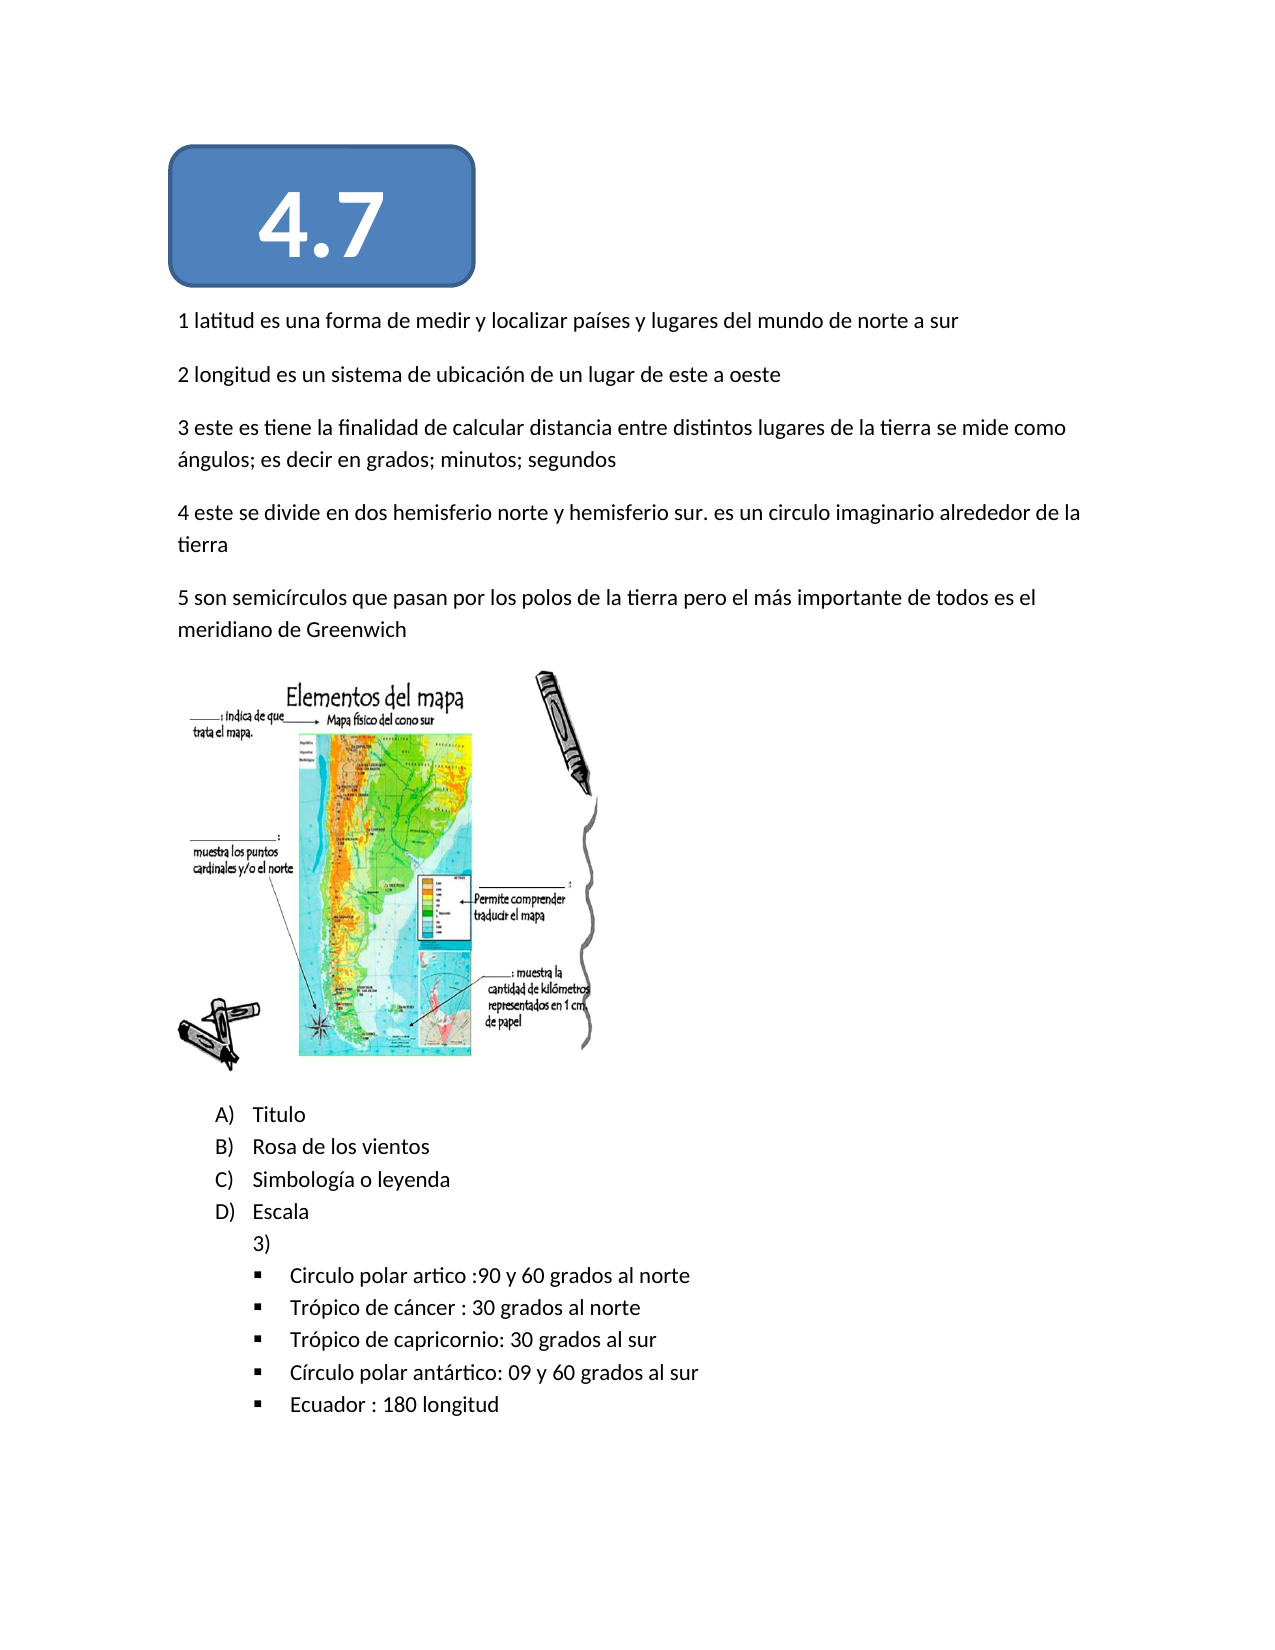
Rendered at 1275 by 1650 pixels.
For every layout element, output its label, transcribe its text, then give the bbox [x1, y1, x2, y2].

text 5 son semicírculos que pasan por los polos de la tierra pero el más importante de todos es el meridiano de Greenwich [177, 583, 1098, 643]
list 3) [252, 1229, 1098, 1257]
list Titulo [215, 1100, 1098, 1128]
list Circulo polar artico :90 y 60 grados al norte [252, 1261, 1098, 1289]
text 1 latitud es una forma de medir y localizar países y lugares del mundo de norte a sur [177, 307, 1098, 335]
list Trópico de cáncer : 30 grados al norte [252, 1293, 1098, 1321]
list Simbología o leyenda [215, 1165, 1098, 1193]
list Círculo polar antártico: 09 y 60 grados al sur [252, 1358, 1098, 1386]
text 4 este se divide en dos hemisferio norte y hemisferio sur. es un circulo imaginario alrededor de la tierra [177, 498, 1098, 558]
picture [177, 668, 601, 1076]
list Rosa de los vientos [215, 1132, 1098, 1161]
list Trópico de capricornio: 30 grados al sur [252, 1326, 1098, 1354]
list Ecuador : 180 longitud [252, 1390, 1098, 1418]
list Escala [215, 1197, 1098, 1225]
text 2 longitud es un sistema de ubicación de un lugar de este a oeste [177, 360, 1098, 388]
text 3 este es tiene la finalidad de calcular distancia entre distintos lugares de la tierra se mide como ángulos; es decir en grados; minutos; segundos [177, 413, 1098, 473]
